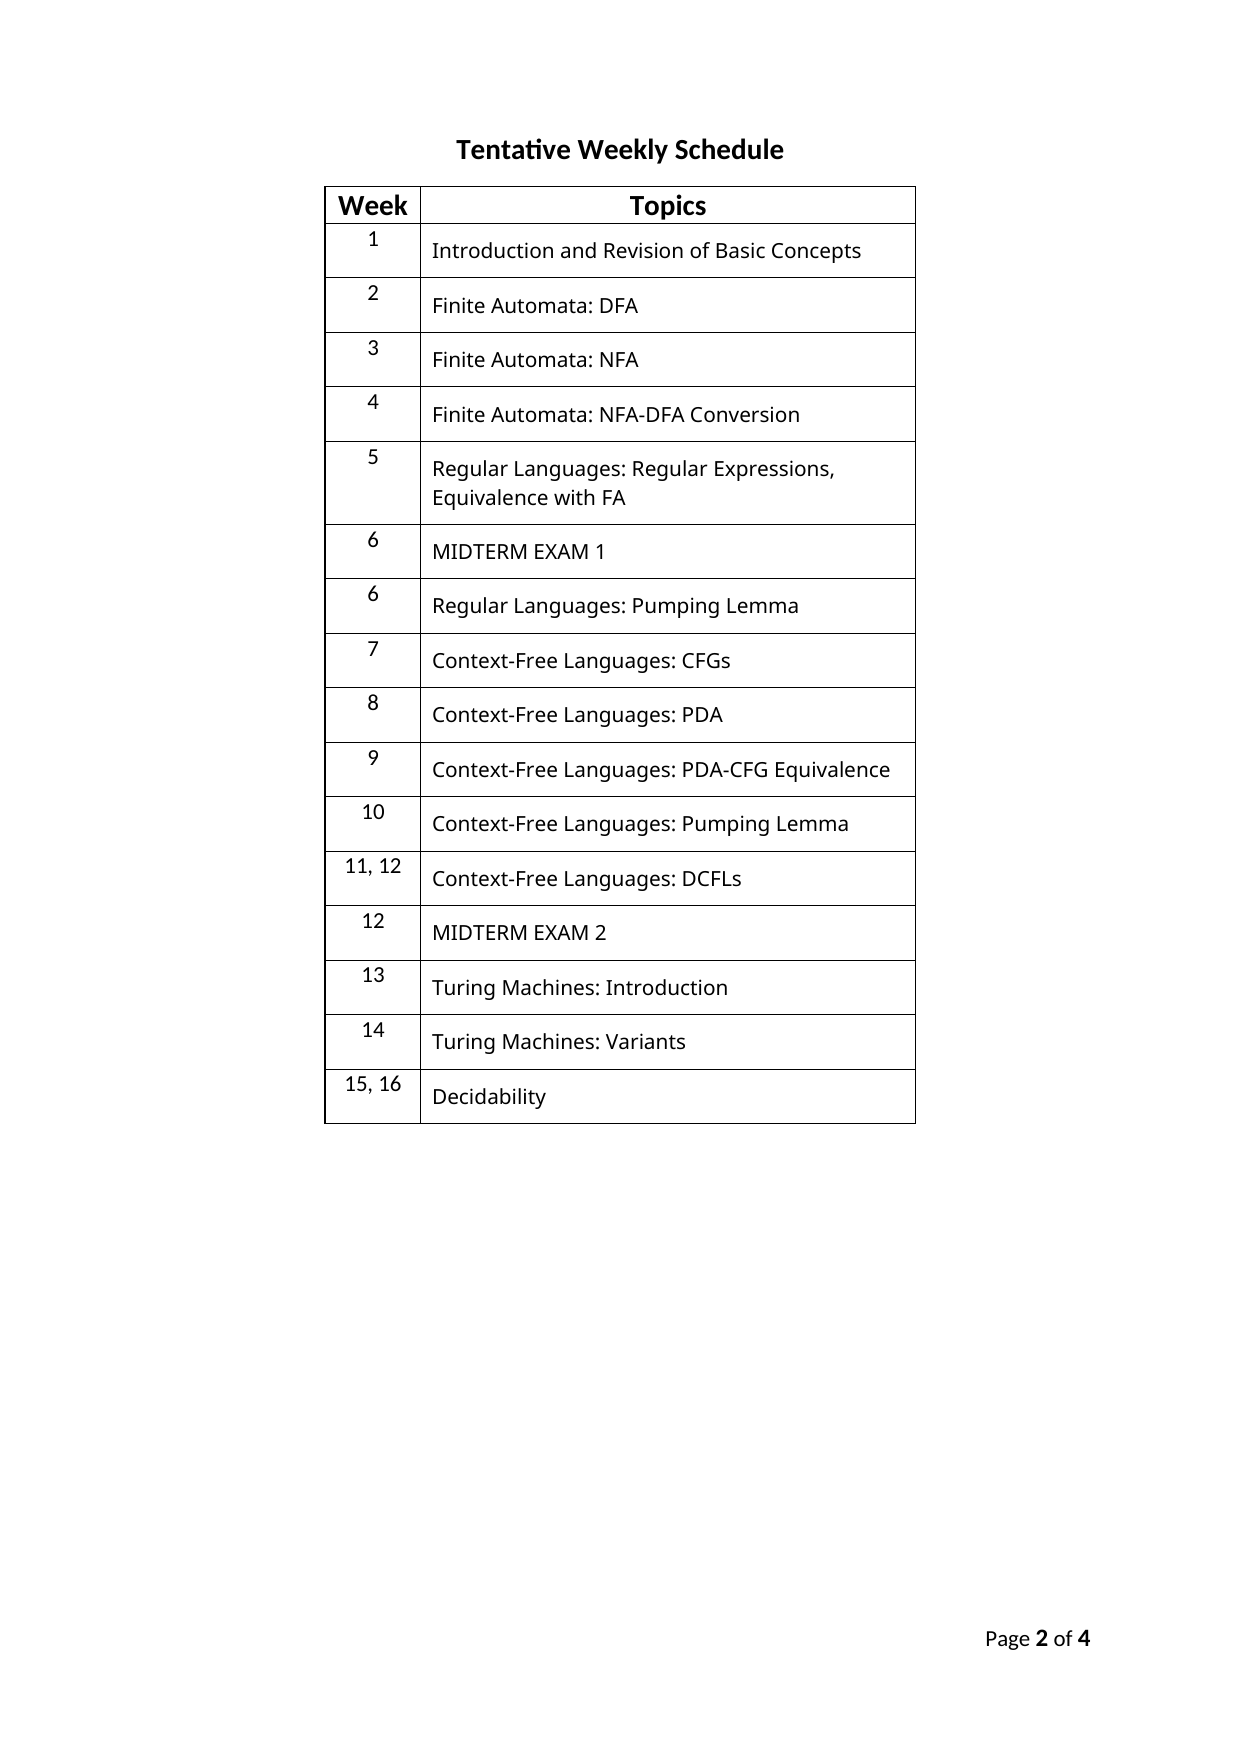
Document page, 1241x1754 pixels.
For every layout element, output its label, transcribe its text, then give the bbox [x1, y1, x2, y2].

table_cell 6 [326, 525, 420, 578]
table_cell Turing Machines: Introduction [421, 961, 915, 1014]
table_cell Decidability [421, 1070, 915, 1123]
table_cell Regular Languages: Regular Expressions, Equivalence with FA [421, 442, 915, 524]
table_cell 9 [326, 743, 420, 796]
table_header Week [326, 187, 420, 223]
table_cell 5 [326, 442, 420, 524]
table_cell Context-Free Languages: PDA [421, 688, 915, 742]
table_cell 3 [326, 333, 420, 386]
table_cell 4 [326, 387, 420, 441]
table_cell 1 [326, 224, 420, 277]
table_cell 12 [326, 906, 420, 959]
table_cell 15, 16 [326, 1070, 420, 1123]
table_cell 14 [326, 1015, 420, 1068]
table_cell Introduction and Revision of Basic Concepts [421, 224, 915, 277]
table_cell 11, 12 [326, 852, 420, 905]
table_header Topics [421, 187, 915, 223]
table_cell 6 [326, 579, 420, 633]
text Tentative Weekly Schedule [150, 131, 1090, 167]
table_cell MIDTERM EXAM 2 [421, 906, 915, 959]
table_cell Finite Automata: DFA [421, 278, 915, 332]
table_cell Turing Machines: Variants [421, 1015, 915, 1068]
table_cell Context-Free Languages: PDA-CFG Equivalence [421, 743, 915, 796]
table_cell Regular Languages: Pumping Lemma [421, 579, 915, 633]
table_cell Context-Free Languages: CFGs [421, 634, 915, 687]
table_cell 8 [326, 688, 420, 742]
table_cell Context-Free Languages: DCFLs [421, 852, 915, 905]
table_cell 10 [326, 797, 420, 851]
table_cell Context-Free Languages: Pumping Lemma [421, 797, 915, 851]
table_cell Finite Automata: NFA [421, 333, 915, 386]
table_cell 7 [326, 634, 420, 687]
table_cell MIDTERM EXAM 1 [421, 525, 915, 578]
table_cell 2 [326, 278, 420, 332]
table_cell Finite Automata: NFA-DFA Conversion [421, 387, 915, 441]
table_cell 13 [326, 961, 420, 1014]
